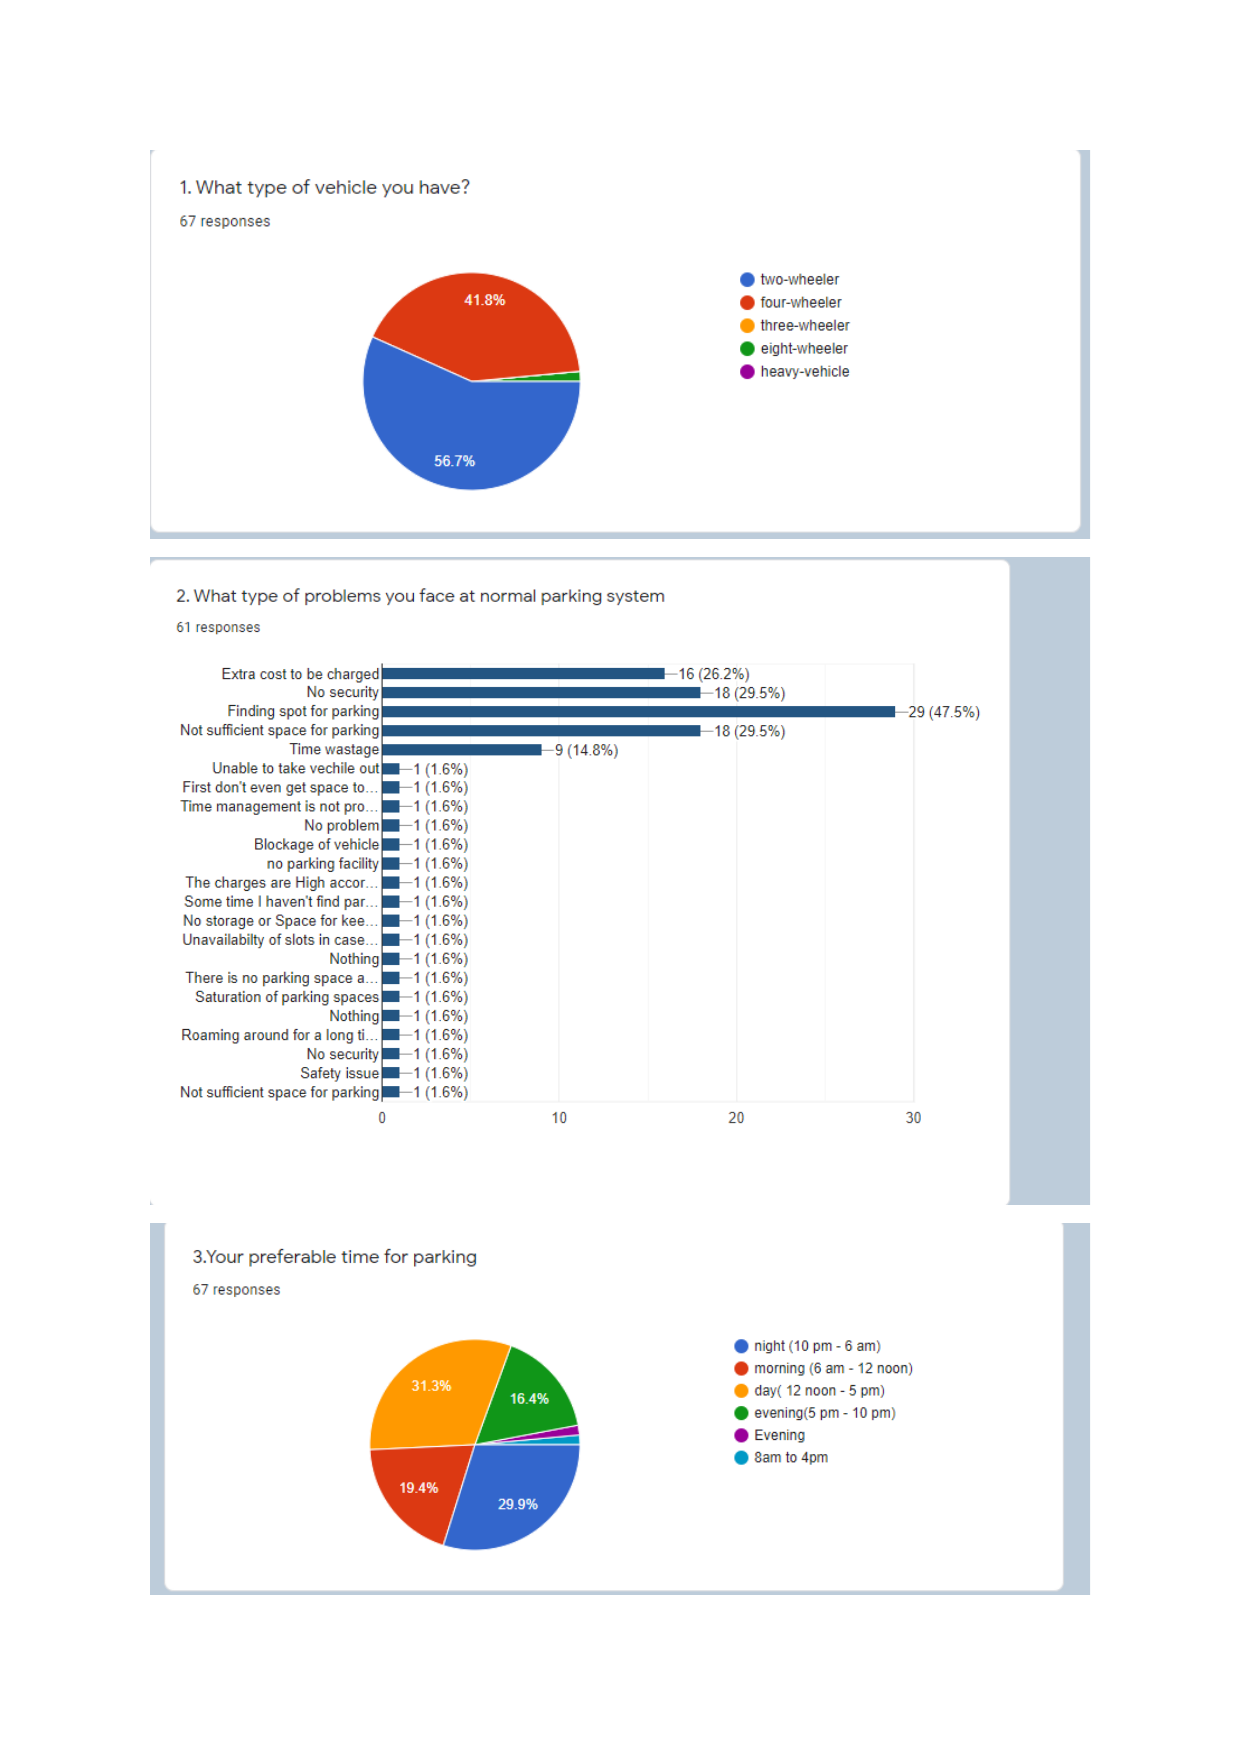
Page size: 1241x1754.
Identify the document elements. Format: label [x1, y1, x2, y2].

picture [150, 150, 1091, 539]
picture [150, 1223, 1091, 1595]
picture [150, 557, 1091, 1205]
